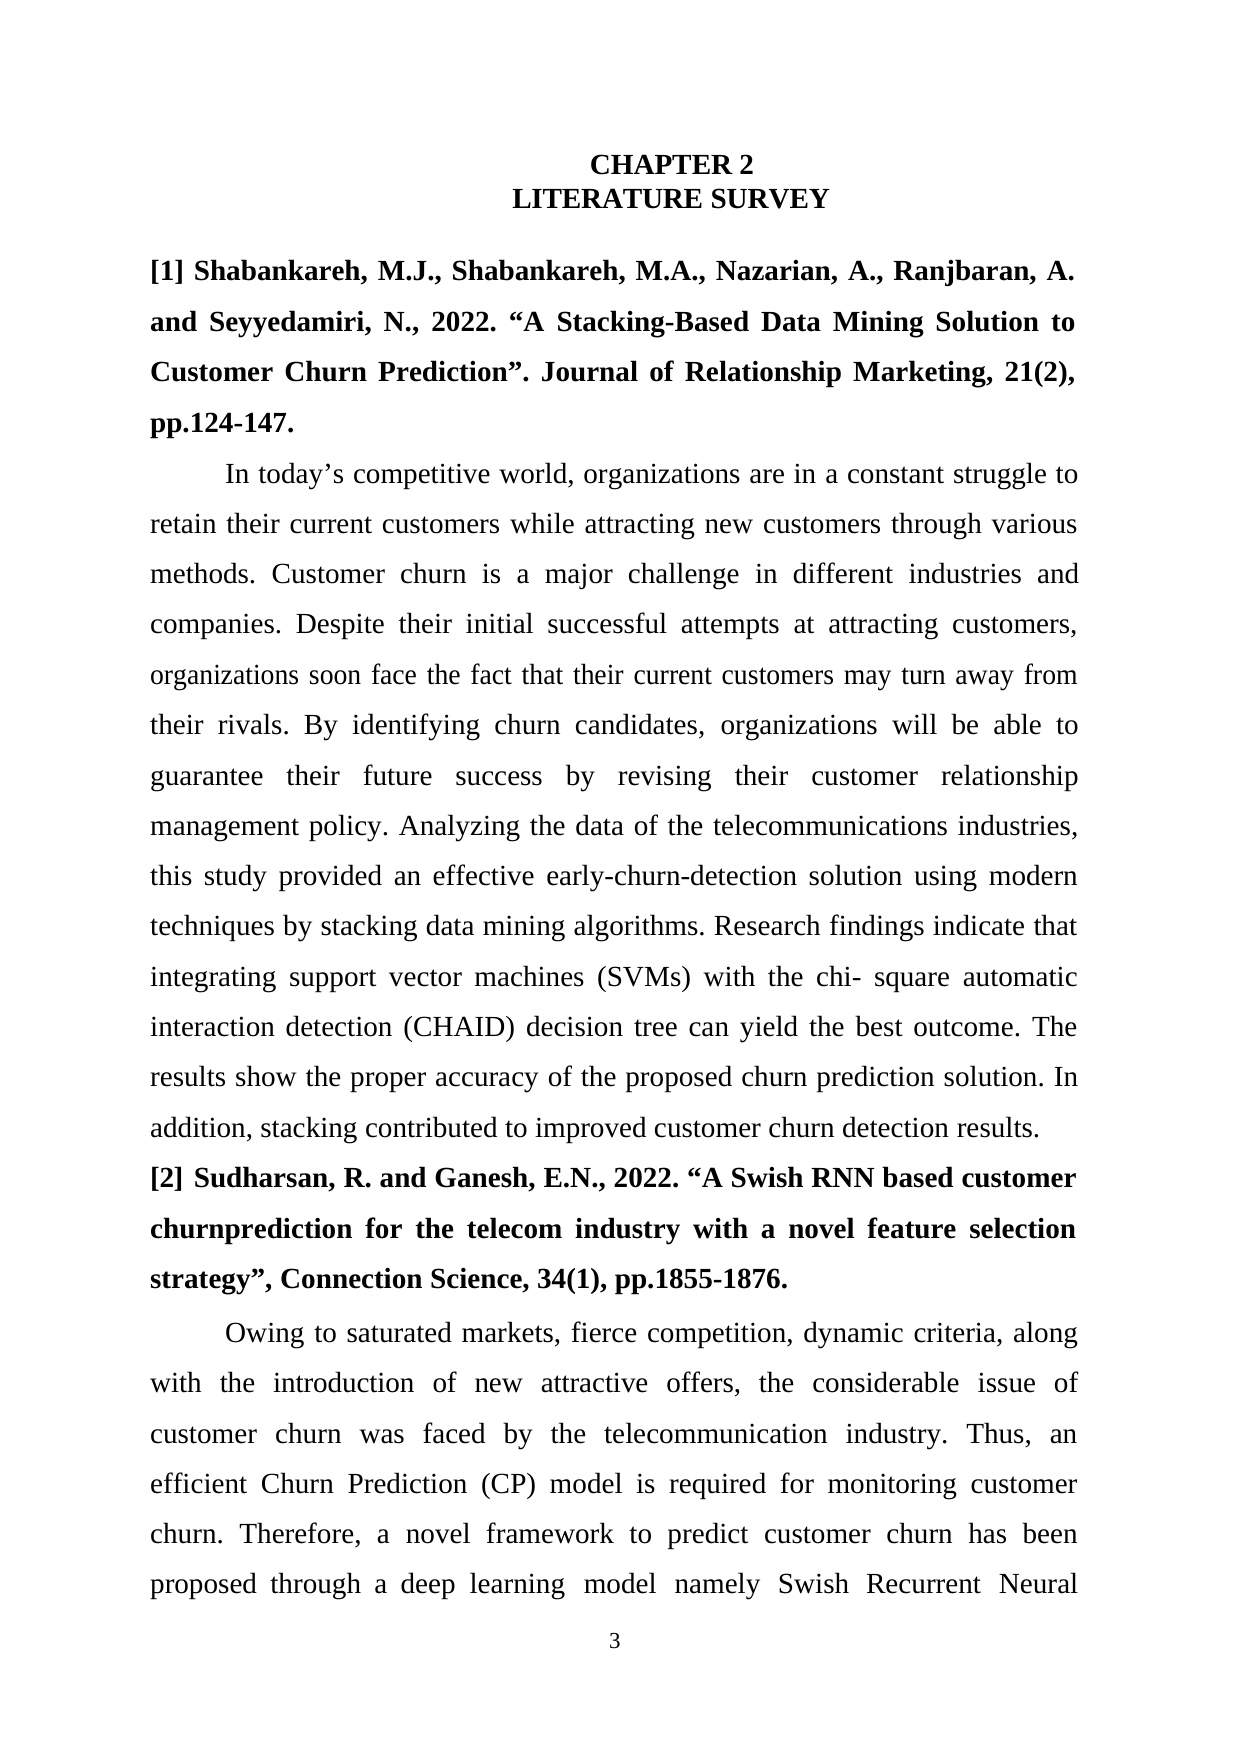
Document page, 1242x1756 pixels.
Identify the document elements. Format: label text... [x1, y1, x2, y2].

list Shabankareh, M.J., Shabankareh, M.A., Nazarian, A., Ranjbaran, A. and Seyyedamiri, N., 2022. “A Stacking-Based Data Mining Solution to Customer Churn Prediction”. Journal of Relationship Marketing, 21(2), pp.124-147. [150, 253, 1076, 439]
text In today’s competitive world, organizations are in a constant struggle to retain their current customers while attracting new customers through various methods. Customer churn is a major challenge in different industries and companies. Despite their initial successful attempts at attracting customers, organizations soon face the fact that their current customers may turn away from their rivals. By identifying churn candidates, organizations will be able to guarantee their future success by revising their customer relationship management policy. Analyzing the data of the telecommunications industries, this study provided an effective early-churn-detection solution using modern techniques by stacking data mining algorithms. Research findings indicate that integrating support vector machines (SVMs) with the chi- square automatic interaction detection (CHAID) decision tree can yield the best outcome. The results show the proper accuracy of the proposed churn prediction solution. In addition, stacking contributed to improved customer churn detection results. [150, 456, 1079, 1143]
subtitle Sudharsan, R. and Ganesh, E.N., 2022. “A Swish RNN based customer churnprediction for the telecom industry with a novel feature selection strategy”, Connection Science, 34(1), pp.1855-1876. [150, 1160, 1077, 1295]
subtitle CHAPTER 2 LITERATURE SURVEY [512, 147, 871, 214]
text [150, 1315, 1078, 1600]
